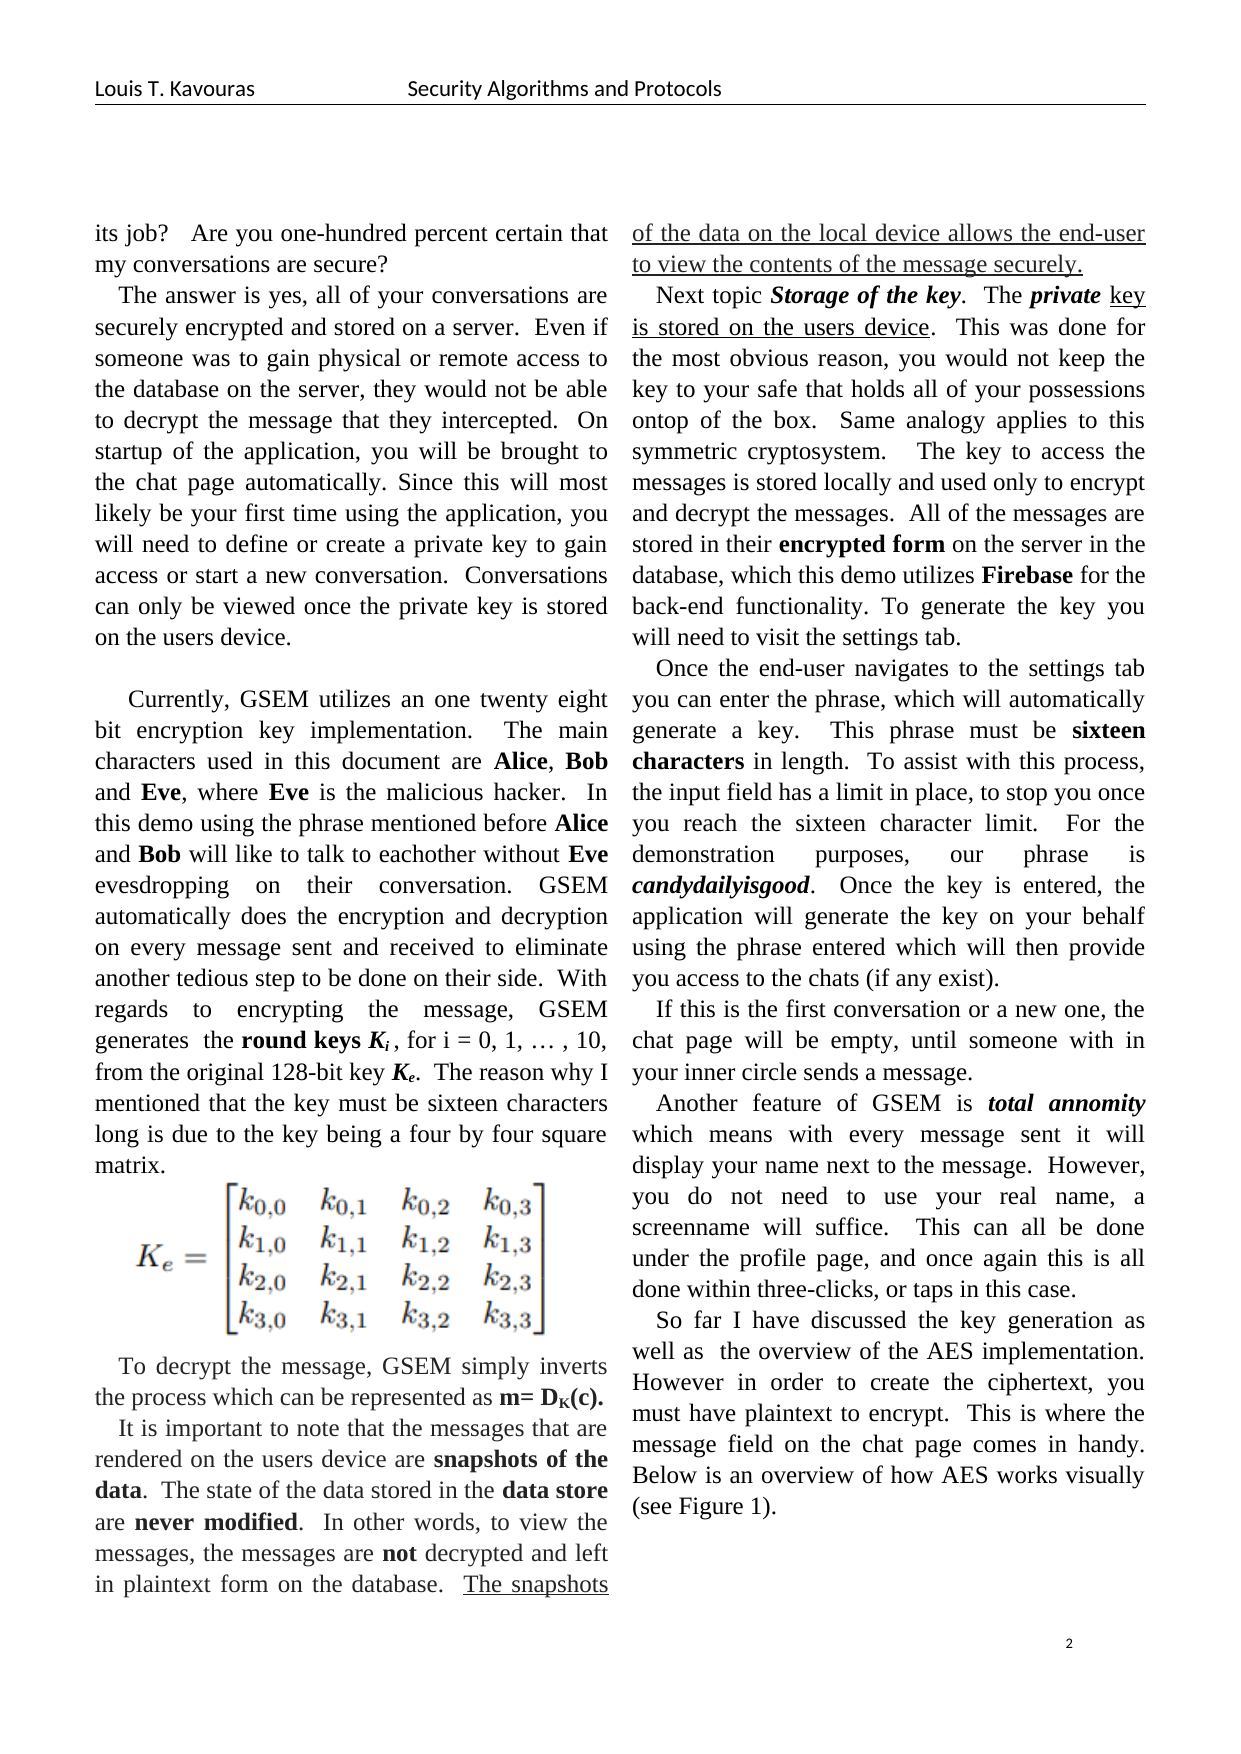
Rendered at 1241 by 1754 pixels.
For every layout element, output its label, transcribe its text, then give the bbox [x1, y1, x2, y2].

text If this is the first conversation or a new one, the chat page will be empty, until someone with in your inner circle sends a message. [632, 994, 1146, 1085]
text It is important to note that the messages that are rendered on the users device are snapshots of the data. The state of the data stored in the data store are never modified. In other words, to view the messages, the messages are not decrypted and left in plaintext form on the database. The snapshots of the data on the local device allows the end-user to view the contents of the message securely. [94, 1413, 608, 1466]
text Currently, GSEM utilizes an one twenty eight bit encryption key implementation. The main characters used in this document are Alice, Bob and Eve, where Eve is the malicious hacker. In this demo using the phrase mentioned before Alice and Bob will like to talk to eachother without Eve evesdropping on their conversation. GSEM automatically does the encryption and decryption on every message sent and received to eliminate another tedious step to be done on their side. With regards to encrypting the message, GSEM generates the round keys Ki , for i = 0, 1, … , 10, from the original 128-bit key Ke. The reason why I mentioned that the key must be sixteen characters long is due to the key being a four by four square matrix. [94, 684, 608, 1178]
text The answer is yes, all of your conversations are securely encrypted and stored on a server. Even if someone was to gain physical or remote access to the database on the server, they would not be able to decrypt the message that they intercepted. On startup of the application, you will be brought to the chat page automatically. Since this will most likely be your first time using the application, you will need to define or create a private key to gain access or start a new conversation. Conversations can only be viewed once the private key is stored on the users device. [94, 281, 608, 651]
text Next topic Storage of the key. The private key is stored on the users device. This was done for the most obvious reason, you would not keep the key to your safe that holds all of your possessions ontop of the box. Same analogy applies to this symmetric cryptosystem. The key to access the messages is stored locally and used only to encrypt and decrypt the messages. All of the messages are stored in their encrypted form on the server in the database, which this demo utilizes Firebase for the back-end functionality. To generate the key you will need to visit the settings tab. [632, 281, 1146, 651]
text Another feature of GSEM is total annomity which means with every message sent it will display your name next to the message. However, you do not need to use your real name, a screenname will suffice. This can all be done under the profile page, and once again this is all done within three-clicks, or taps in this case. [632, 1088, 1146, 1303]
text So far I have discussed the key generation as well as the overview of the AES implementation. However in order to create the ciphertext, you must have plaintext to encrypt. This is where the message field on the chat page comes in handy. Below is an overview of how AES works visually (see Figure 1). [632, 1305, 1146, 1520]
picture [118, 1180, 559, 1350]
text To decrypt the message, GSEM simply inverts the process which can be represented as m= DK(c). [94, 1351, 608, 1411]
text Once the end-user navigates to the settings tab you can enter the phrase, which will automatically generate a key. This phrase must be sixteen characters in length. To assist with this process, the input field has a limit in place, to stop you once you reach the sixteen character limit. For the demonstration purposes, our phrase is candydailyisgood. Once the key is entered, the application will generate the key on your behalf using the phrase entered which will then provide you access to the chats (if any exist). [632, 653, 1146, 992]
text It is important to note that the messages that are rendered on the users device are snapshots of the data. The state of the data stored in the data store are never modified. In other words, to view the messages, the messages are not decrypted and left in plaintext form on the database. The snapshots of the data on the local device allows the end-user to view the contents of the message securely. [94, 1467, 608, 1597]
